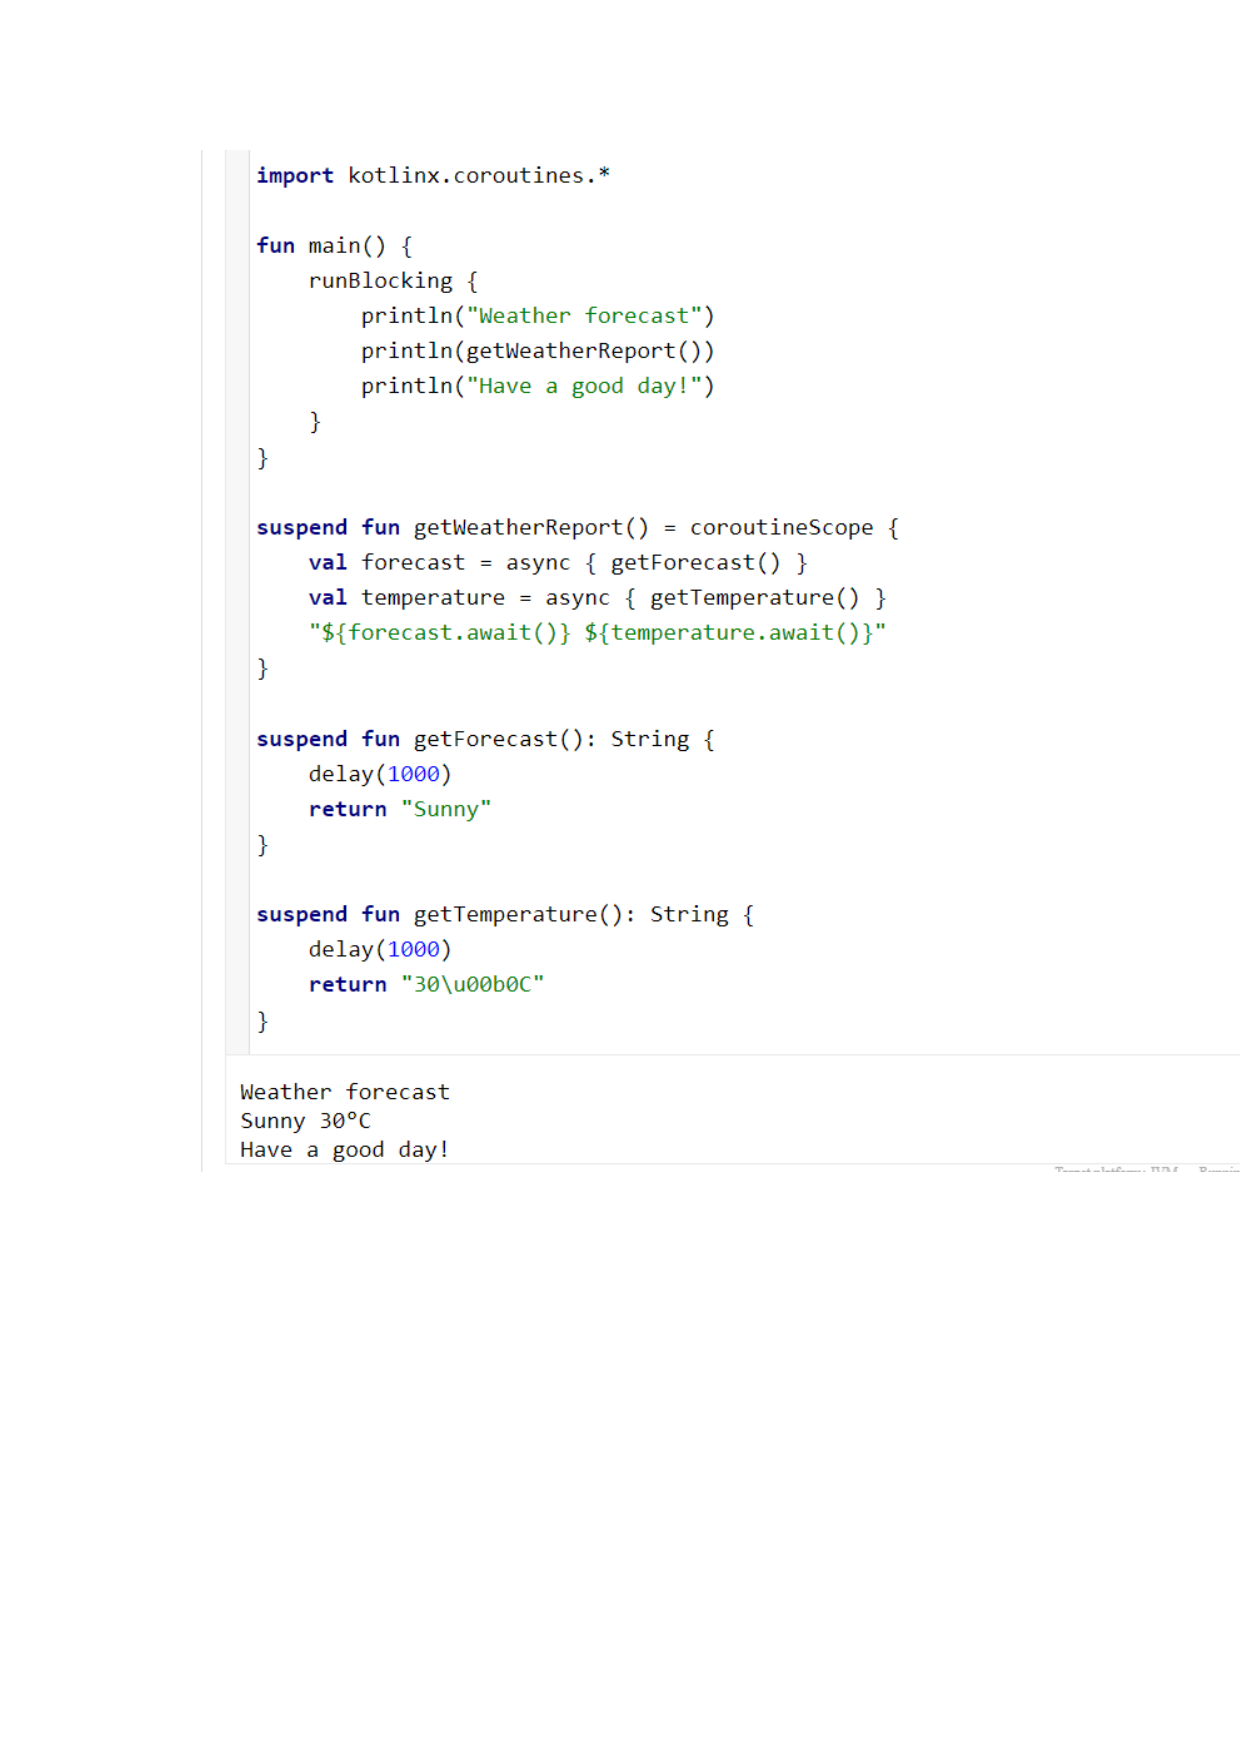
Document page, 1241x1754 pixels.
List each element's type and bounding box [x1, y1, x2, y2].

picture [150, 150, 1241, 1172]
